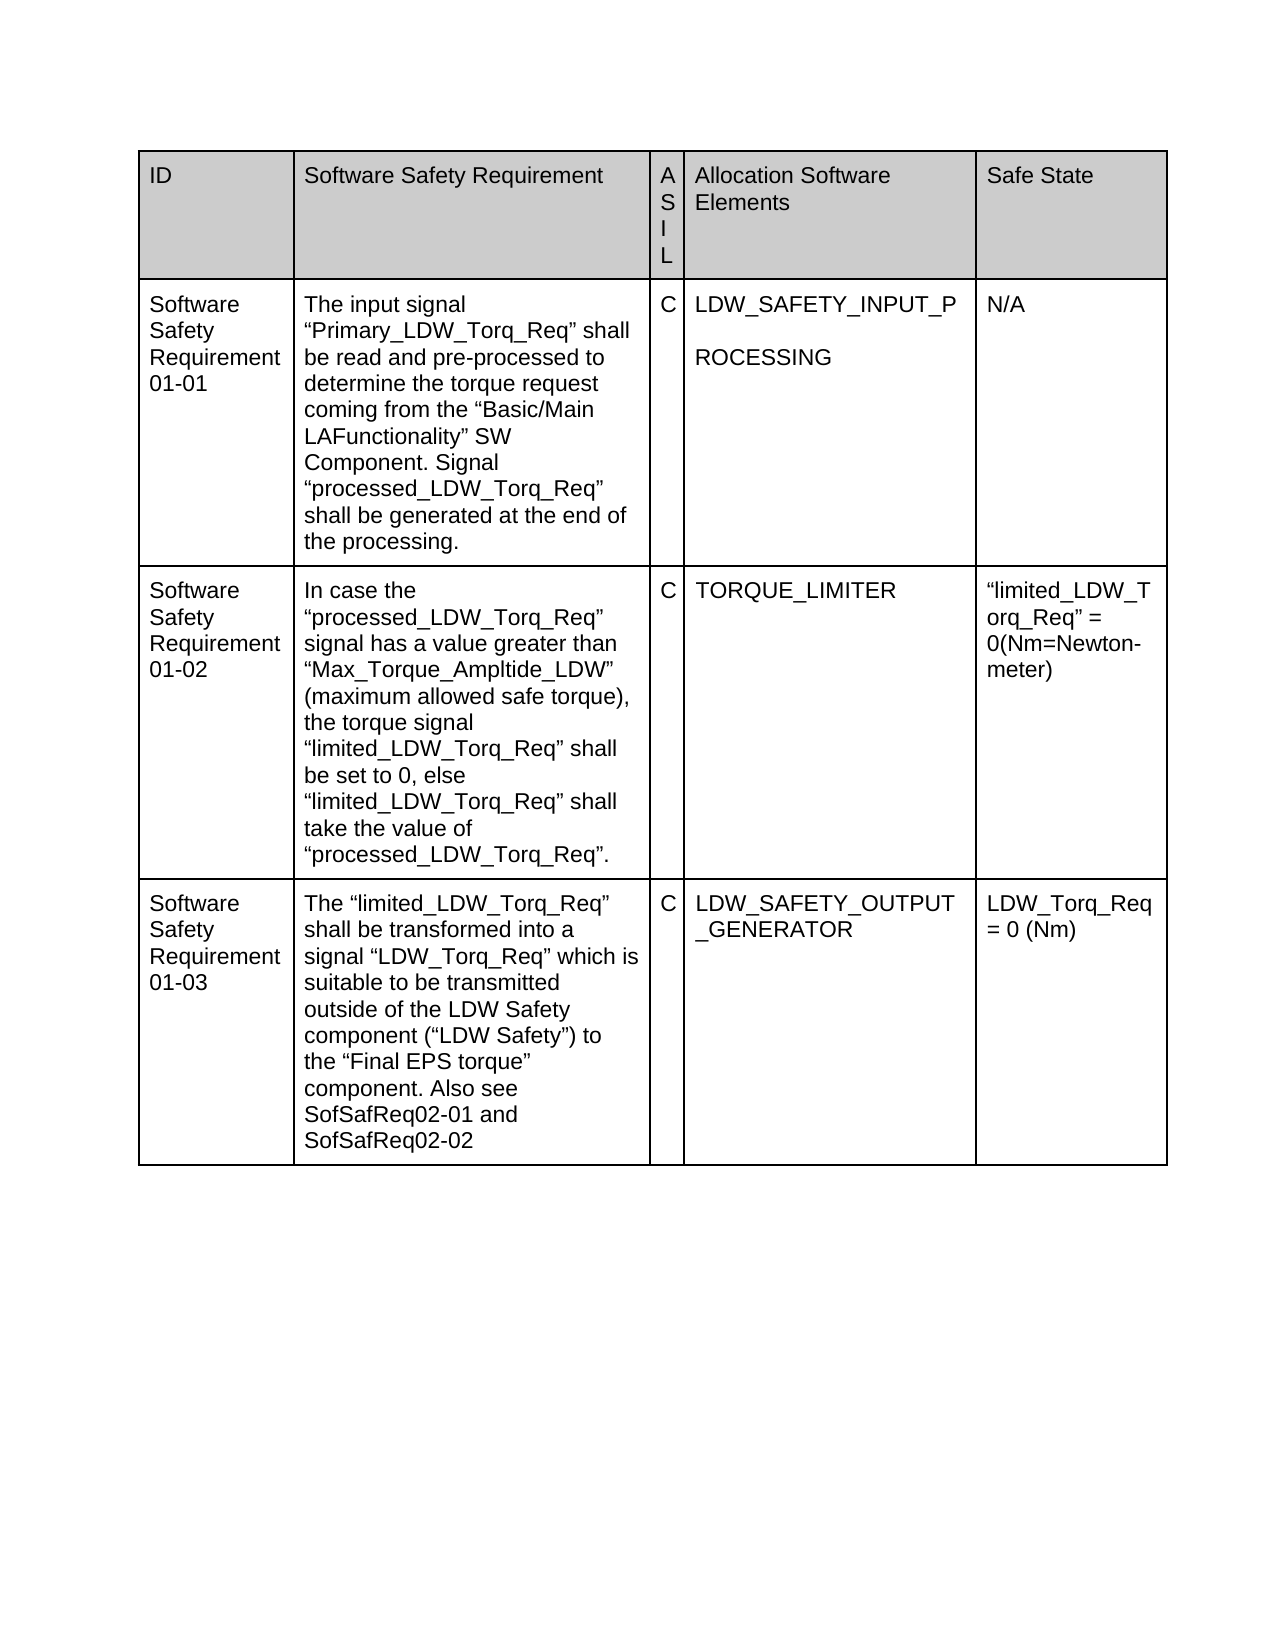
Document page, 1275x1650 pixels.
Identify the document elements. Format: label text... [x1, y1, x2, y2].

table_cell LDW_SAFETY_INPUT_P ROCESSING [685, 280, 975, 565]
table_cell C [651, 280, 683, 565]
table_cell C [651, 567, 683, 878]
table_header ID [140, 152, 293, 278]
table_cell In case the “processed_LDW_Torq_Req” signal has a value greater than “Max_Torque_Ampltide_LDW” (maximum allowed safe torque), the torque signal “limited_LDW_Torq_Req” shall be set to 0, else “limited_LDW_Torq_Req” shall take the value of “processed_LDW_Torq_Req”. [295, 567, 649, 878]
table_cell N/A [977, 280, 1166, 565]
table_header Software Safety Requirement [295, 152, 649, 278]
table_header Allocation Software Elements [685, 152, 975, 278]
table_header ASIL [651, 152, 683, 278]
table_cell LDW_SAFETY_OUTPUT _GENERATOR [685, 880, 975, 1164]
table_header Safe State [977, 152, 1166, 278]
table_cell Software Safety Requirement 01-03 [140, 880, 293, 1164]
table_cell “limited_LDW_Torq_Req” = 0(Nm=Newton-meter) [977, 567, 1166, 878]
table_cell C [651, 880, 683, 1164]
table_cell TORQUE_LIMITER [685, 567, 975, 878]
table_cell LDW_Torq_Req = 0 (Nm) [977, 880, 1166, 1164]
table_cell Software Safety Requirement 01-02 [140, 567, 293, 878]
table_cell Software Safety Requirement 01-01 [140, 280, 293, 565]
table_cell The input signal “Primary_LDW_Torq_Req” shall be read and pre-processed to determine the torque request coming from the “Basic/Main LAFunctionality” SW Component. Signal “processed_LDW_Torq_Req” shall be generated at the end of the processing. [295, 280, 649, 565]
table_cell The “limited_LDW_Torq_Req” shall be transformed into a signal “LDW_Torq_Req” which is suitable to be transmitted outside of the LDW Safety component (“LDW Safety”) to the “Final EPS torque” component. Also see SofSafReq02-01 and SofSafReq02-02 [295, 880, 649, 1164]
